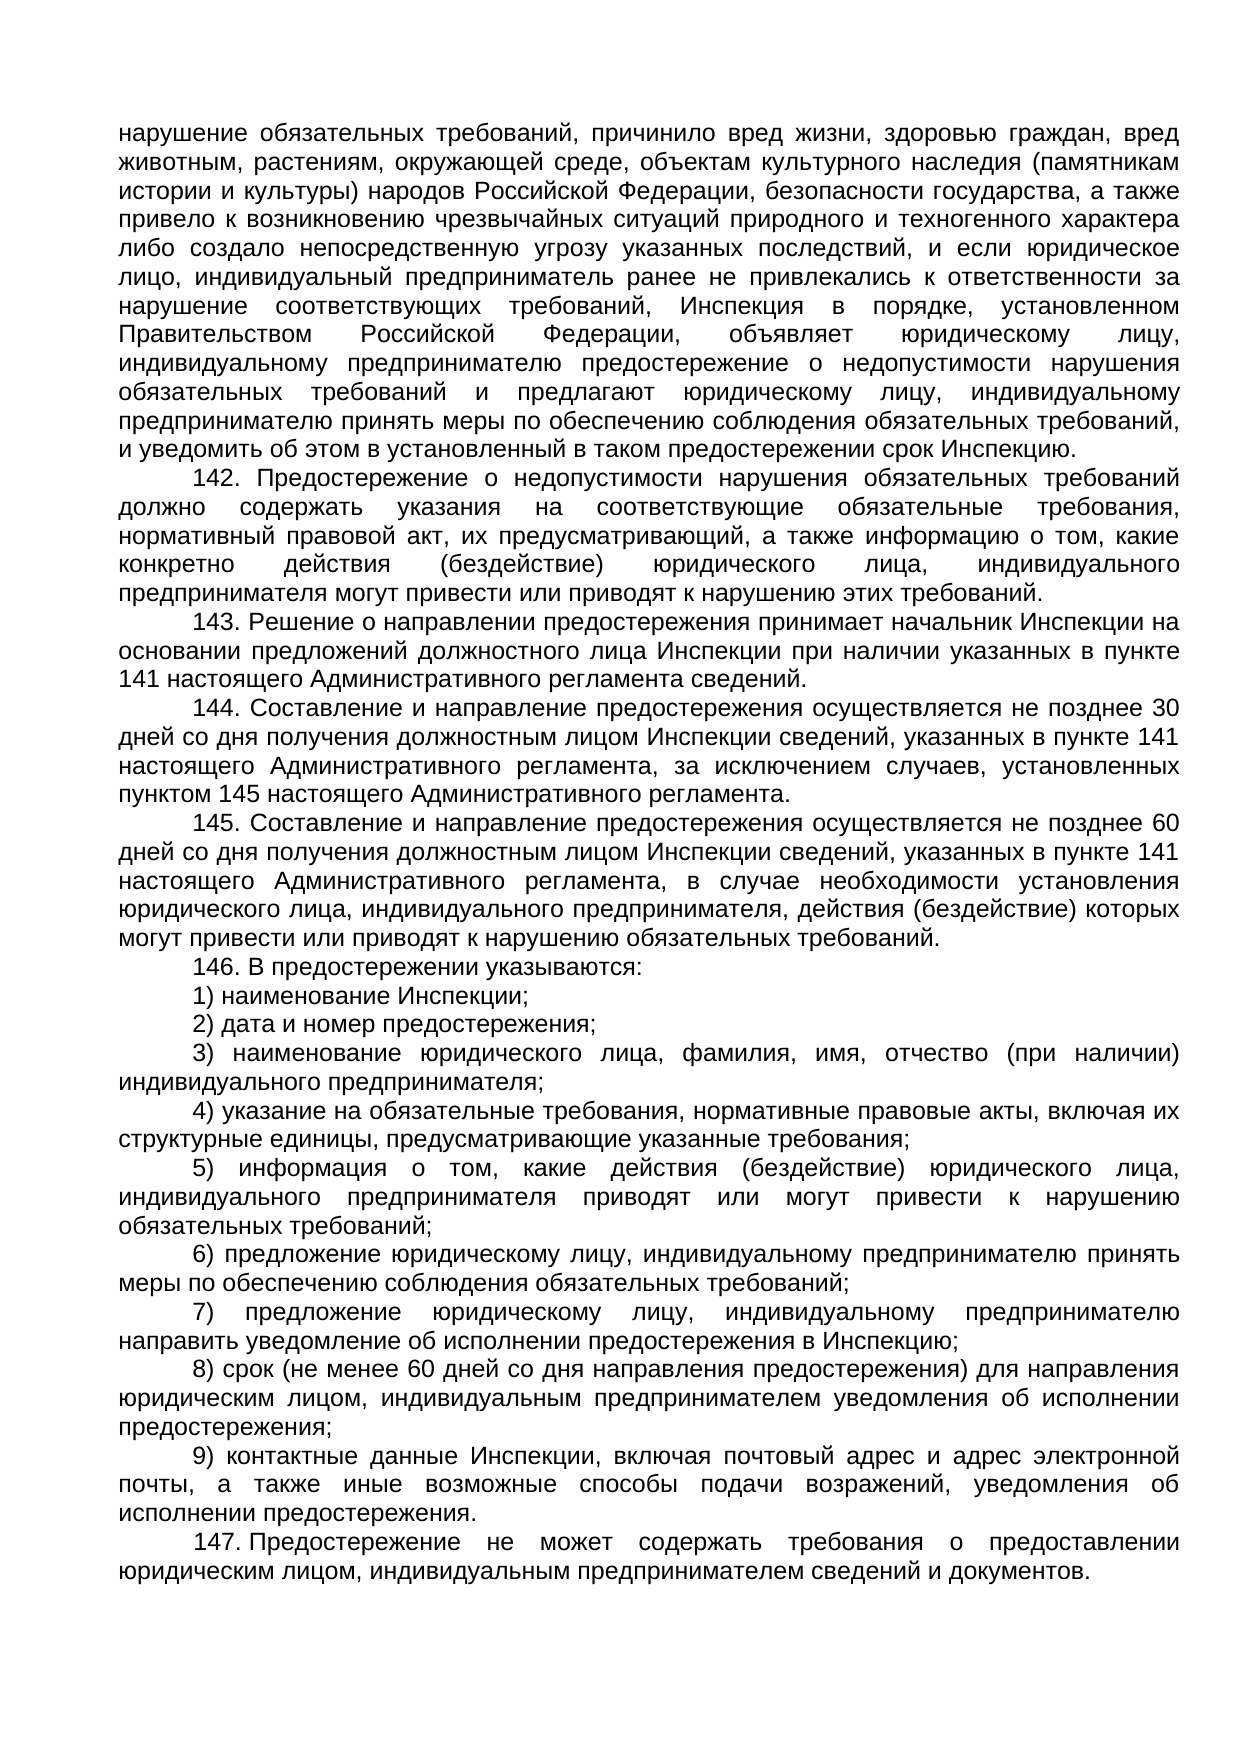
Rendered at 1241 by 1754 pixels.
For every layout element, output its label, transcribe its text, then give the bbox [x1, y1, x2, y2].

text 142. Предостережение о недопустимости нарушения обязательных требований должно содержать указания на соответствующие обязательные требования, нормативный правовой акт, их предусматривающий, а также информацию о том, какие конкретно действия (бездействие) юридического лица, индивидуального предпринимателя могут привести или приводят к нарушению этих требований. [118, 463, 1181, 607]
text 143. Решение о направлении предостережения принимает начальник Инспекции на основании предложений должностного лица Инспекции при наличии указанных в пункте 141 настоящего Административного регламента сведений. [118, 607, 1181, 693]
text 144. Составление и направление предостережения осуществляется не позднее 30 дней со дня получения должностным лицом Инспекции сведений, указанных в пункте 141 настоящего Административного регламента, за исключением случаев, установленных пунктом 145 настоящего Административного регламента. [118, 693, 1181, 808]
text 146. В предостережении указываются: [118, 952, 1181, 981]
text 6) предложение юридическому лицу, индивидуальному предпринимателю принять меры по обеспечению соблюдения обязательных требований; [118, 1239, 1181, 1297]
text 9) контактные данные Инспекции, включая почтовый адрес и адрес электронной почты, а также иные возможные способы подачи возражений, уведомления об исполнении предостережения. [118, 1441, 1181, 1527]
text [118, 118, 1181, 463]
text 145. Составление и направление предостережения осуществляется не позднее 60 дней со дня получения должностным лицом Инспекции сведений, указанных в пункте 141 настоящего Административного регламента, в случае необходимости установления юридического лица, индивидуального предпринимателя, действия (бездействие) которых могут привести или приводят к нарушению обязательных требований. [118, 808, 1181, 952]
text 8) срок (не менее 60 дней со дня направления предостережения) для направления юридическим лицом, индивидуальным предпринимателем уведомления об исполнении предостережения; [118, 1354, 1181, 1441]
text 5) информация о том, какие действия (бездействие) юридического лица, индивидуального предпринимателя приводят или могут привести к нарушению обязательных требований; [118, 1153, 1181, 1239]
text 2) дата и номер предостережения; [118, 1009, 1181, 1038]
text 7) предложение юридическому лицу, индивидуальному предпринимателю направить уведомление об исполнении предостережения в Инспекцию; [118, 1297, 1181, 1354]
text 147. Предостережение не может содержать требования о предоставлении юридическим лицом, индивидуальным предпринимателем сведений и документов. [118, 1527, 1181, 1584]
text 4) указание на обязательные требования, нормативные правовые акты, включая их структурные единицы, предусматривающие указанные требования; [118, 1096, 1181, 1153]
text 3) наименование юридического лица, фамилия, имя, отчество (при наличии) индивидуального предпринимателя; [118, 1038, 1181, 1096]
text 1) наименование Инспекции; [118, 981, 1181, 1009]
